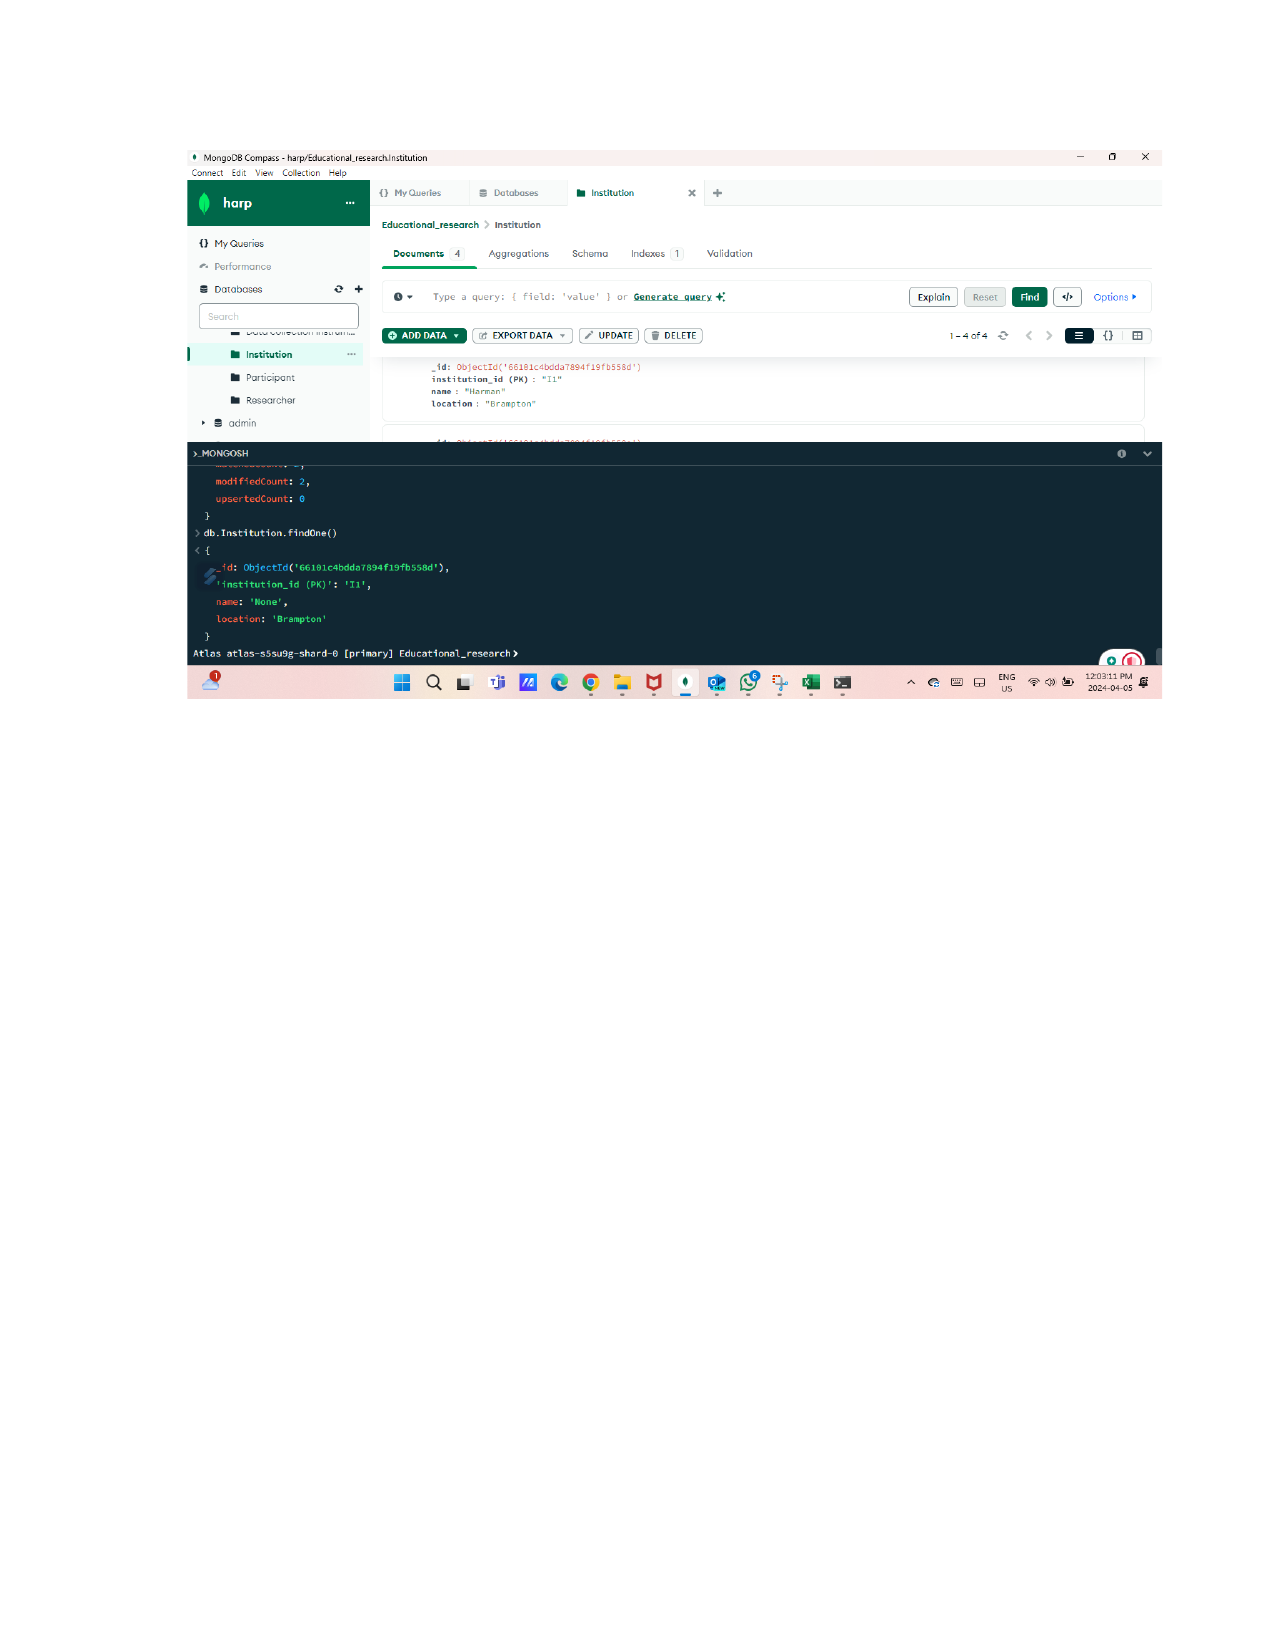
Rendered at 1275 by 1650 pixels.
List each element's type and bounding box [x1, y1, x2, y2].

picture [187, 150, 1163, 699]
